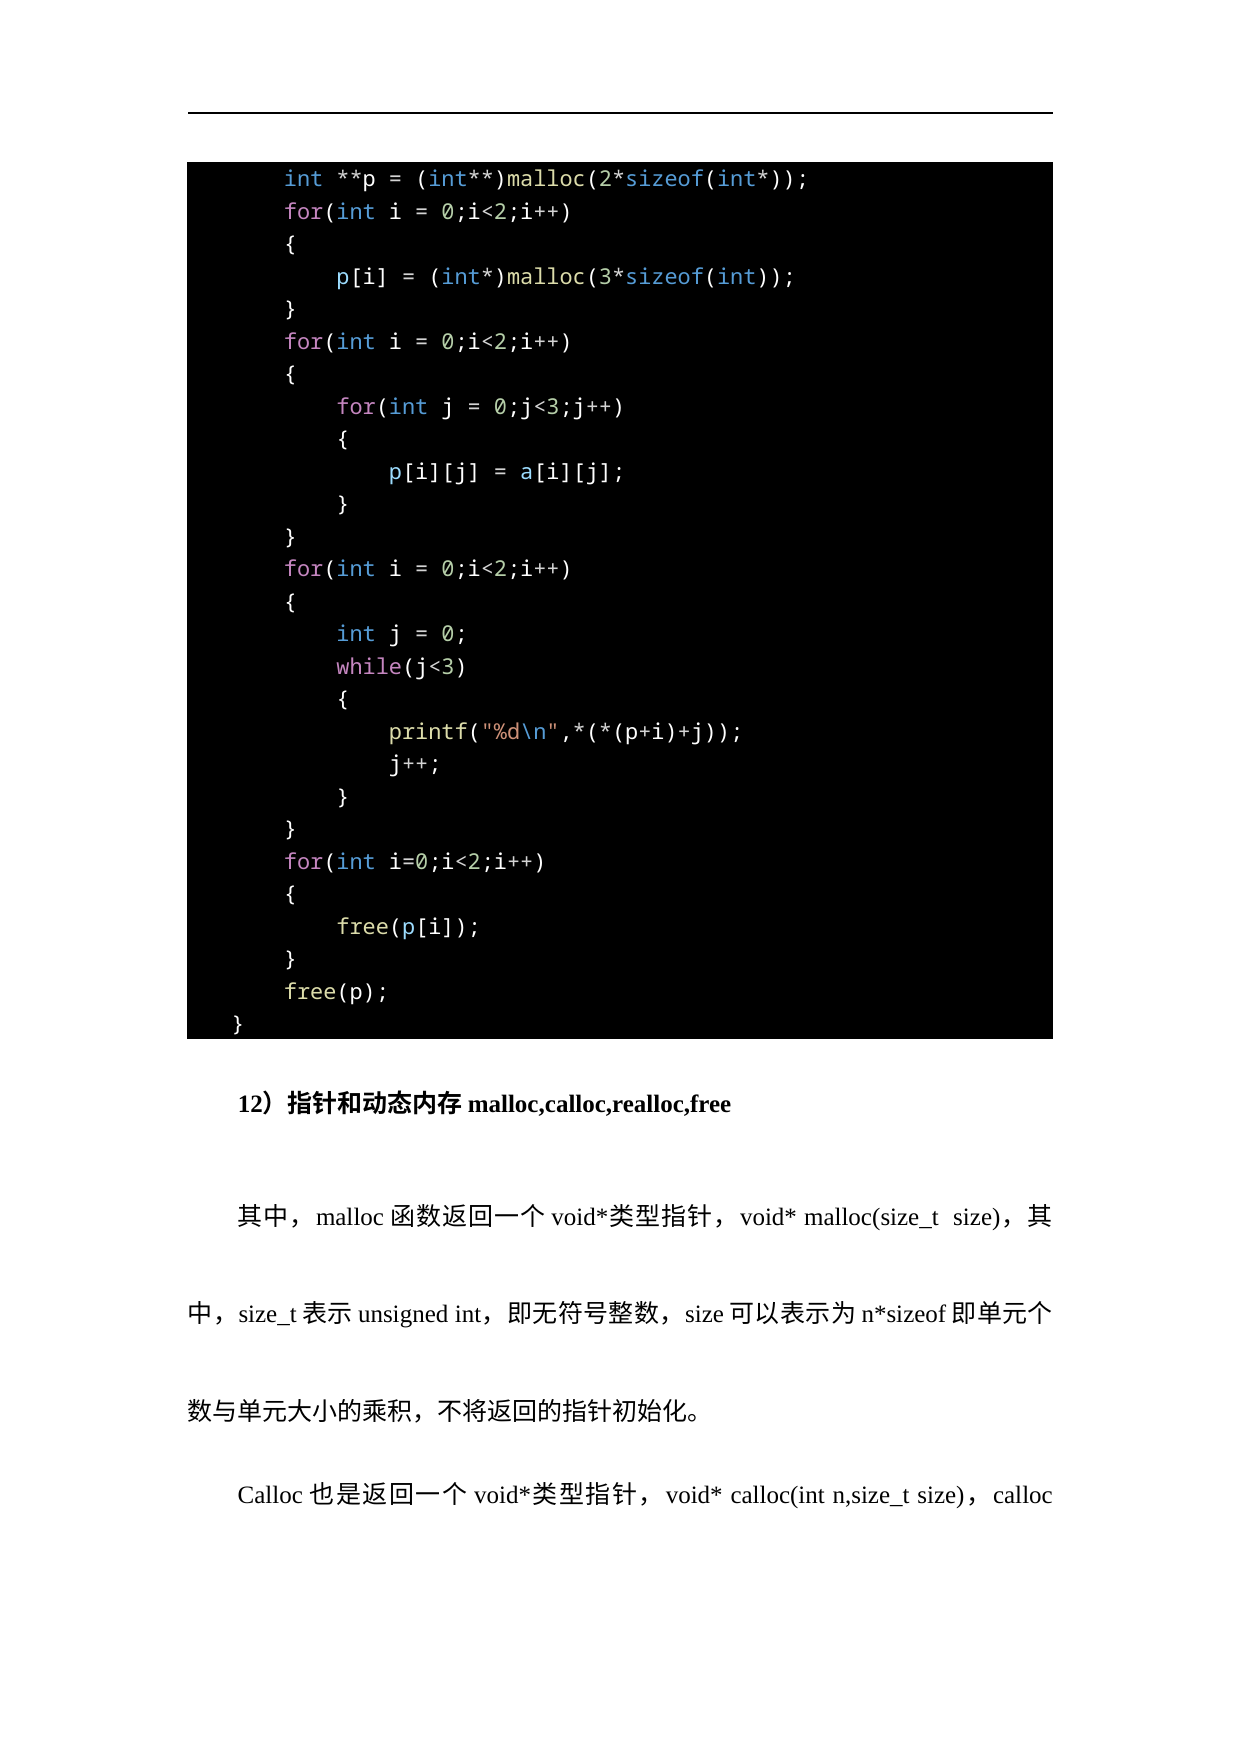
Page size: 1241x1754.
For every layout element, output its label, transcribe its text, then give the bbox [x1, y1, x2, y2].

text p[i][j] = a[i][j]; [187, 454, 1053, 487]
text for(int j = 0;j<3;j++) [187, 389, 1053, 422]
text j++; [187, 747, 1053, 779]
text free(p); [187, 974, 1053, 1007]
text p[i] = (int*)malloc(3*sizeof(int)); [187, 259, 1053, 292]
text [187, 1460, 1053, 1525]
text int j = 0; [187, 617, 1053, 649]
text { [187, 227, 1053, 259]
text { [187, 682, 1053, 714]
text for(int i = 0;i<2;i++) [187, 194, 1053, 227]
text { [187, 584, 1053, 617]
text { [187, 877, 1053, 909]
text } [187, 942, 1053, 974]
subtitle 12）指针和动态内存malloc,calloc,realloc,free [187, 1069, 1053, 1134]
text { [187, 422, 1053, 454]
text } [187, 292, 1053, 324]
text for(int i=0;i<2;i++) [187, 844, 1053, 877]
text } [187, 487, 1053, 519]
text { [187, 357, 1053, 389]
text free(p[i]); [187, 909, 1053, 942]
text } [187, 779, 1053, 812]
text } [187, 812, 1053, 844]
text int **p = (int**)malloc(2*sizeof(int*)); [187, 162, 1053, 194]
text } [187, 519, 1053, 552]
text } [187, 1007, 1053, 1039]
text for(int i = 0;i<2;i++) [187, 552, 1053, 584]
text 其中，malloc函数返回一个void*类型指针，void* malloc(size_t size)，其中，size_t表示unsigned int，即无符号整数，size可以表示为n*sizeof即单元个数与单元大小的乘积，不将返回的指针初始化。 [187, 1182, 1053, 1442]
text for(int i = 0;i<2;i++) [187, 324, 1053, 357]
text printf("%d\n",*(*(p+i)+j)); [187, 714, 1053, 747]
text while(j<3) [187, 649, 1053, 682]
